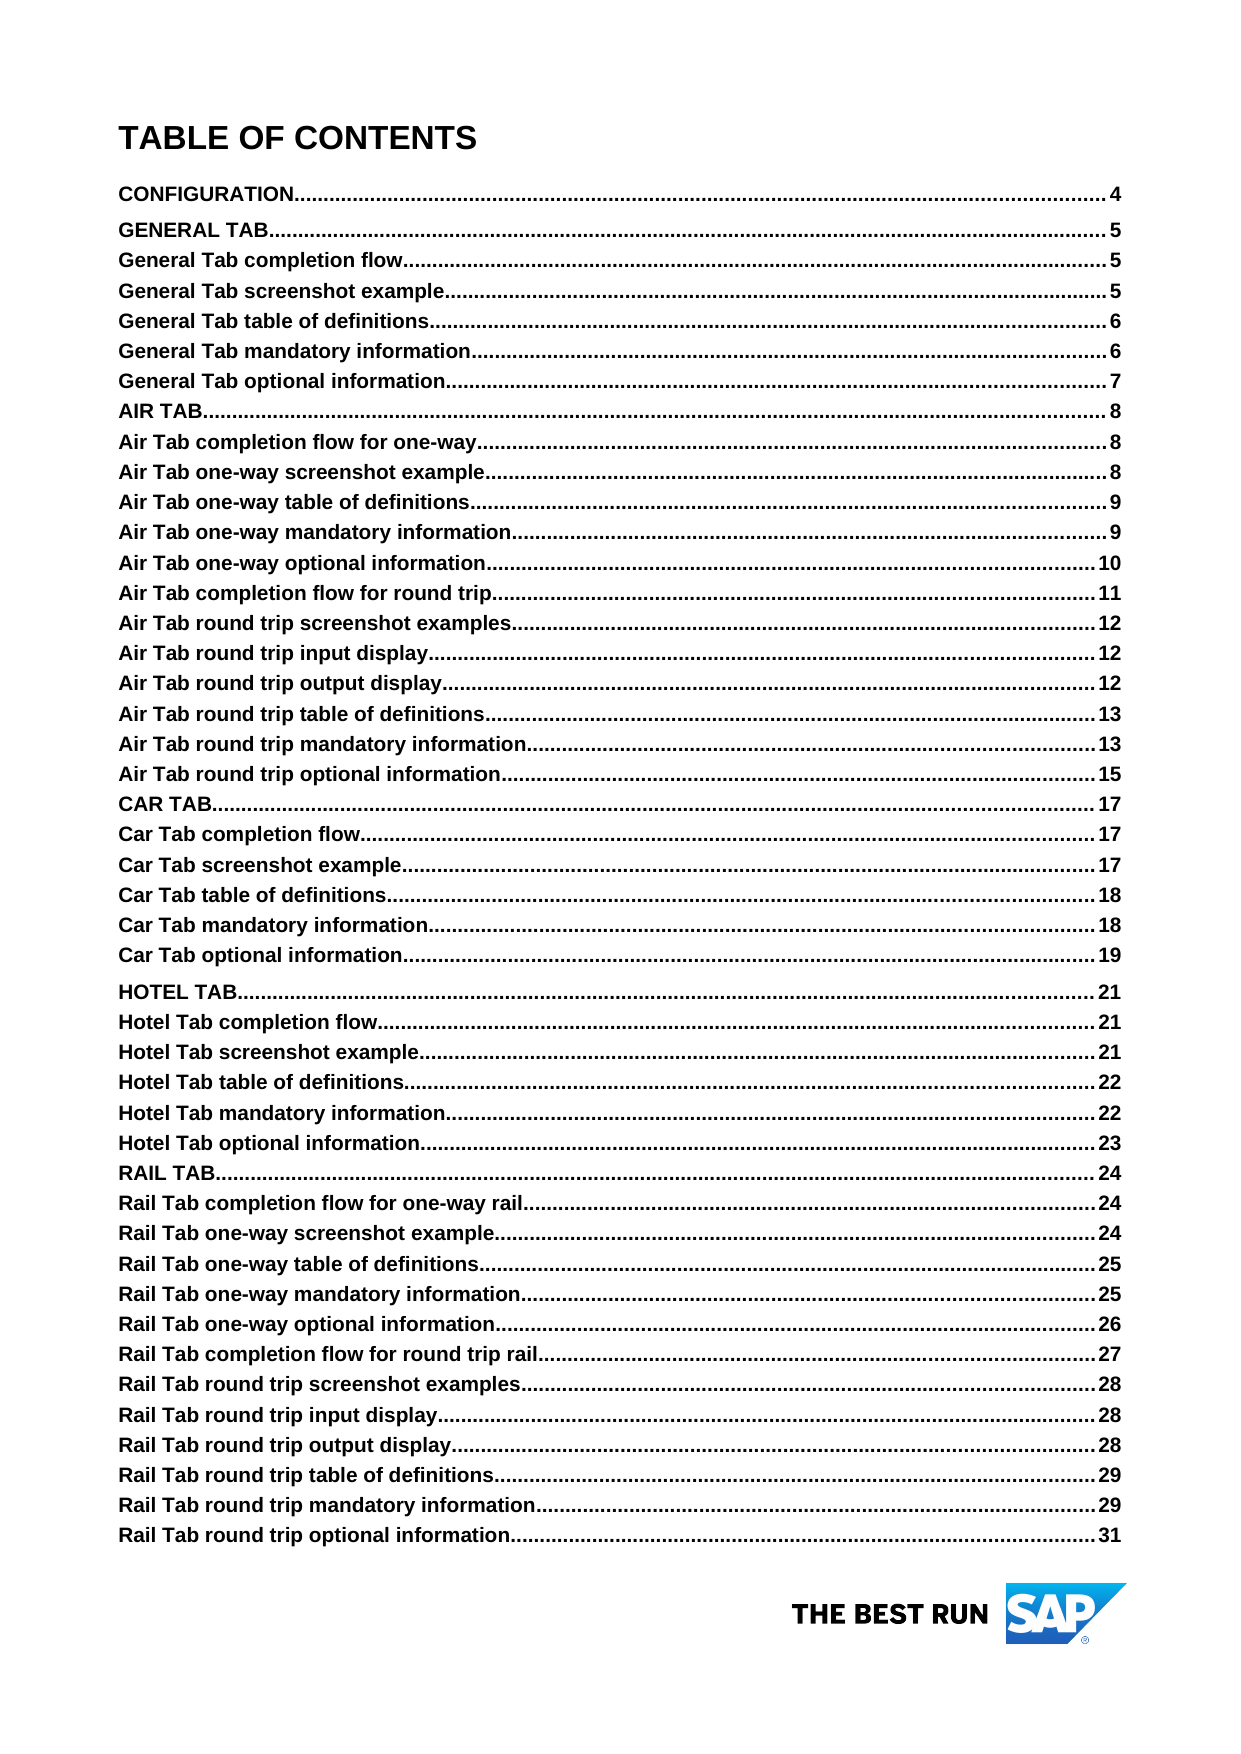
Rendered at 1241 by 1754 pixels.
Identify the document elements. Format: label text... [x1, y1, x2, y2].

text Air Tab round trip output display 12 [118, 671, 1122, 695]
text Car Tab optional information 19 [118, 943, 1122, 967]
text AIR TAB 8 [118, 399, 1122, 423]
text RAIL TAB 24 [118, 1161, 1122, 1185]
text Rail Tab round trip input display 28 [118, 1402, 1122, 1426]
text Air Tab round trip optional information 15 [118, 762, 1122, 786]
text General Tab mandatory information 6 [118, 339, 1122, 363]
text Car Tab mandatory information 18 [118, 913, 1122, 937]
text Rail Tab one-way screenshot example 24 [118, 1221, 1122, 1245]
text General Tab optional information 7 [118, 369, 1122, 393]
text Air Tab round trip input display 12 [118, 641, 1122, 665]
text Rail Tab round trip optional information 31 [118, 1523, 1122, 1547]
text General Tab table of definitions 6 [118, 309, 1122, 333]
text Rail Tab one-way optional information 26 [118, 1312, 1122, 1336]
text Rail Tab completion flow for round trip rail 27 [118, 1342, 1122, 1366]
text Rail Tab round trip output display 28 [118, 1433, 1122, 1457]
picture [791, 1582, 1128, 1645]
text Rail Tab one-way mandatory information 25 [118, 1282, 1122, 1306]
text Rail Tab round trip screenshot examples 28 [118, 1372, 1122, 1396]
text CONFIGURATION 4 [118, 182, 1122, 206]
text Rail Tab round trip table of definitions 29 [118, 1463, 1122, 1487]
text Car Tab completion flow 17 [118, 822, 1122, 846]
text Hotel Tab table of definitions 22 [118, 1070, 1122, 1094]
text Car Tab screenshot example 17 [118, 852, 1122, 876]
text Air Tab one-way optional information 10 [118, 550, 1122, 574]
text Hotel Tab mandatory information 22 [118, 1100, 1122, 1124]
text General Tab screenshot example 5 [118, 278, 1122, 302]
text Air Tab round trip mandatory information 13 [118, 732, 1122, 756]
text GENERAL TAB 5 [118, 218, 1122, 242]
text Air Tab completion flow for one-way 8 [118, 429, 1122, 453]
text Air Tab one-way table of definitions 9 [118, 490, 1122, 514]
text Air Tab round trip screenshot examples 12 [118, 611, 1122, 635]
text Rail Tab one-way table of definitions 25 [118, 1251, 1122, 1275]
text Table of ContentS [118, 118, 1122, 157]
text Hotel Tab screenshot example 21 [118, 1040, 1122, 1064]
text Air Tab completion flow for round trip 11 [118, 581, 1122, 604]
text Car Tab table of definitions 18 [118, 883, 1122, 907]
text CAR TAB 17 [118, 792, 1122, 816]
text Rail Tab round trip mandatory information 29 [118, 1493, 1122, 1517]
text HOTEL TAB 21 [118, 979, 1122, 1003]
text Rail Tab completion flow for one-way rail 24 [118, 1191, 1122, 1215]
text Air Tab round trip table of definitions 13 [118, 701, 1122, 725]
text Hotel Tab optional information 23 [118, 1131, 1122, 1154]
text Hotel Tab completion flow 21 [118, 1010, 1122, 1034]
text Air Tab one-way mandatory information 9 [118, 520, 1122, 544]
text Air Tab one-way screenshot example 8 [118, 460, 1122, 484]
text General Tab completion flow 5 [118, 248, 1122, 272]
